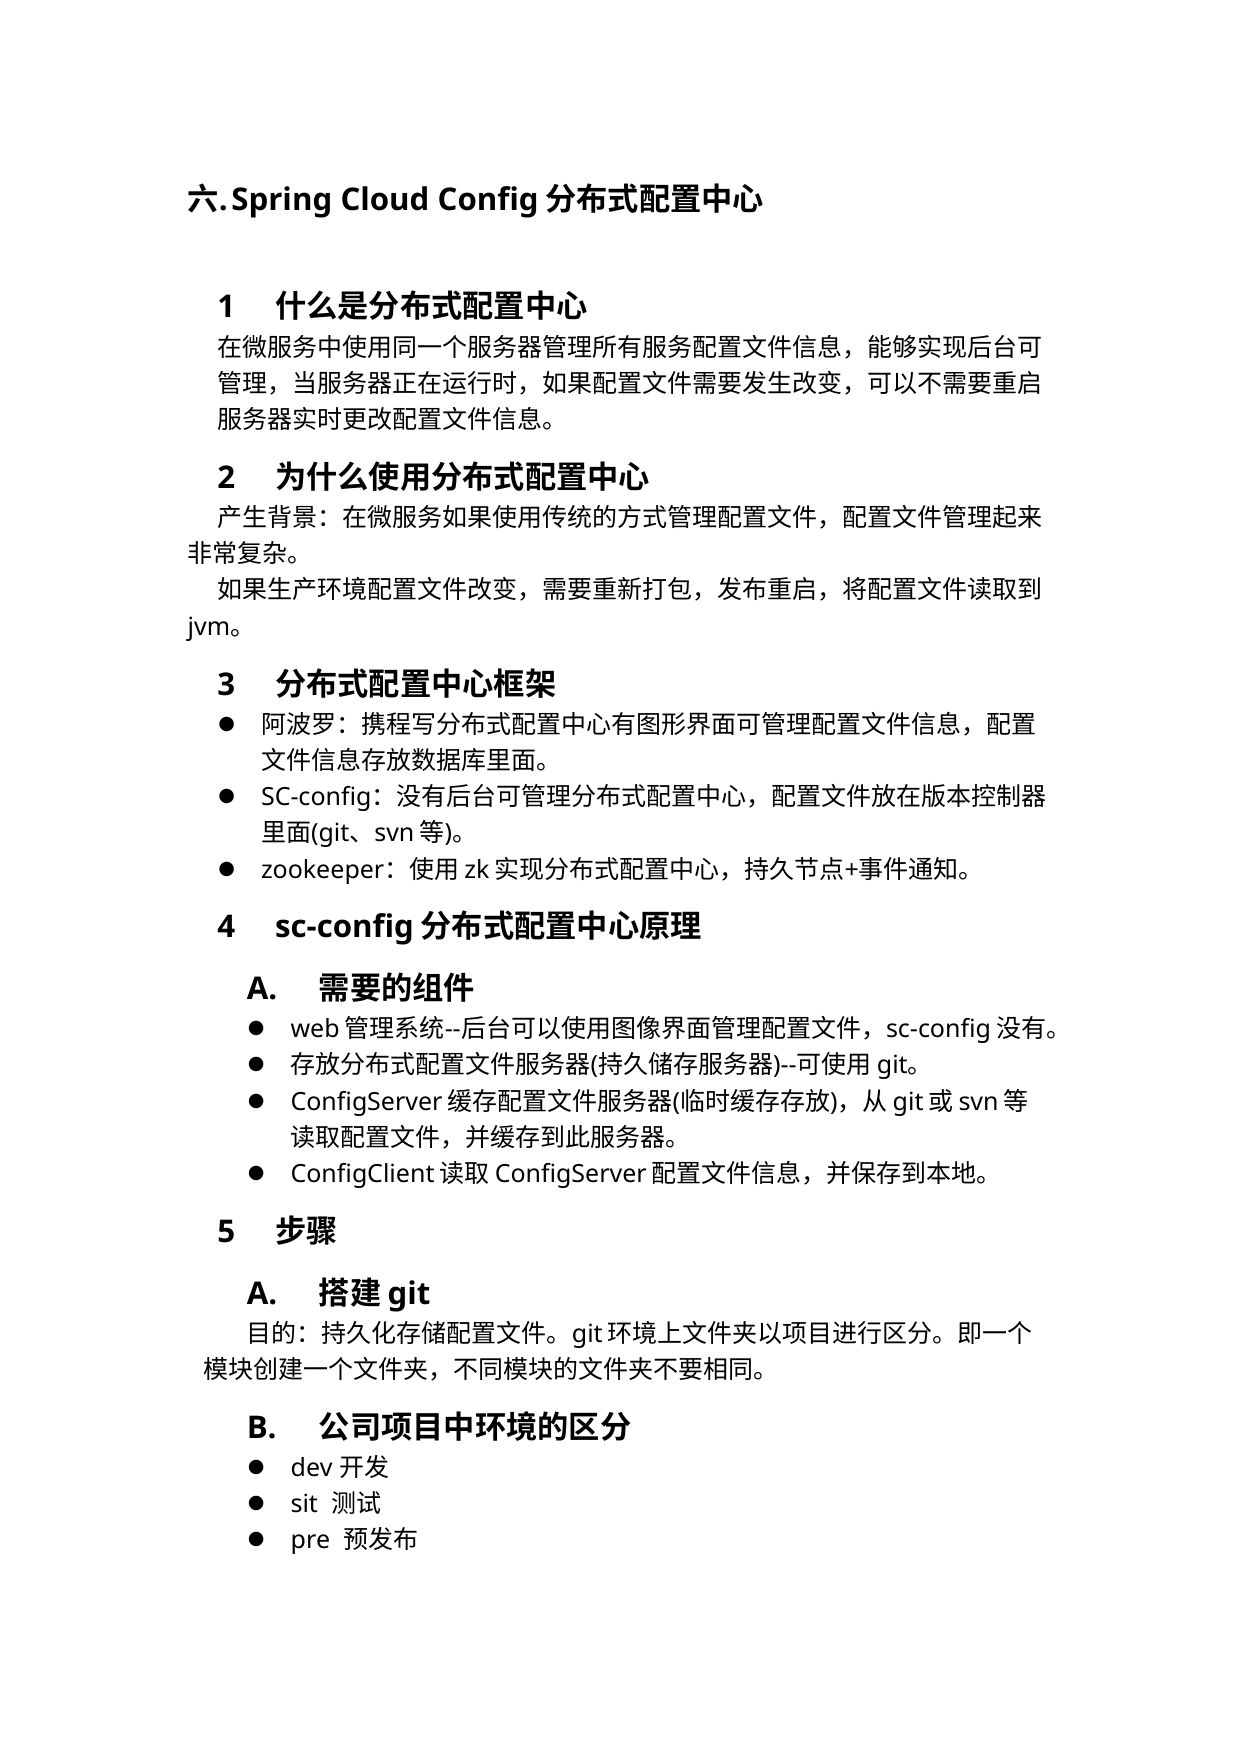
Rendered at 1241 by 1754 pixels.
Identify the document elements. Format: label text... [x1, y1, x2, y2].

list zookeeper：使用zk实现分布式配置中心，持久节点+事件通知。 [217, 849, 1053, 885]
subtitle Spring Cloud Config分布式配置中心 [187, 174, 1053, 220]
list 阿波罗：携程写分布式配置中心有图形界面可管理配置文件信息，配置文件信息存放数据库里面。 [217, 704, 1053, 777]
list sit 测试 [247, 1484, 1053, 1520]
list pre 预发布 [247, 1520, 1053, 1556]
list SC-config：没有后台可管理分布式配置中心，配置文件放在版本控制器里面(git、svn等)。 [217, 777, 1053, 849]
subtitle 为什么使用分布式配置中心 [217, 452, 1053, 497]
subtitle sc-config分布式配置中心原理 [217, 902, 1053, 947]
list 存放分布式配置文件服务器(持久储存服务器)--可使用git。 [247, 1045, 1053, 1081]
text 产生背景：在微服务如果使用传统的方式管理配置文件，配置文件管理起来非常复杂。 [187, 497, 1053, 570]
subtitle 需要的组件 [247, 963, 1053, 1009]
subtitle 公司项目中环境的区分 [247, 1402, 1053, 1447]
text 目的：持久化存储配置文件。git环境上文件夹以项目进行区分。即一个模块创建一个文件夹，不同模块的文件夹不要相同。 [203, 1313, 1053, 1386]
list dev 开发 [247, 1447, 1053, 1484]
text 如果生产环境配置文件改变，需要重新打包，发布重启，将配置文件读取到jvm。 [187, 570, 1053, 642]
list ConfigServer缓存配置文件服务器(临时缓存存放)，从git或svn等读取配置文件，并缓存到此服务器。 [247, 1081, 1053, 1154]
list ConfigClient读取ConfigServer配置文件信息，并保存到本地。 [247, 1154, 1053, 1190]
subtitle 步骤 [217, 1206, 1053, 1252]
subtitle 分布式配置中心框架 [217, 659, 1053, 704]
text 在微服务中使用同一个服务器管理所有服务配置文件信息，能够实现后台可管理，当服务器正在运行时，如果配置文件需要发生改变，可以不需要重启服务器实时更改配置文件信息。 [217, 327, 1053, 436]
subtitle 搭建git [247, 1268, 1053, 1313]
list web管理系统--后台可以使用图像界面管理配置文件，sc-config没有。 [247, 1009, 1053, 1045]
subtitle 什么是分布式配置中心 [217, 282, 1053, 327]
